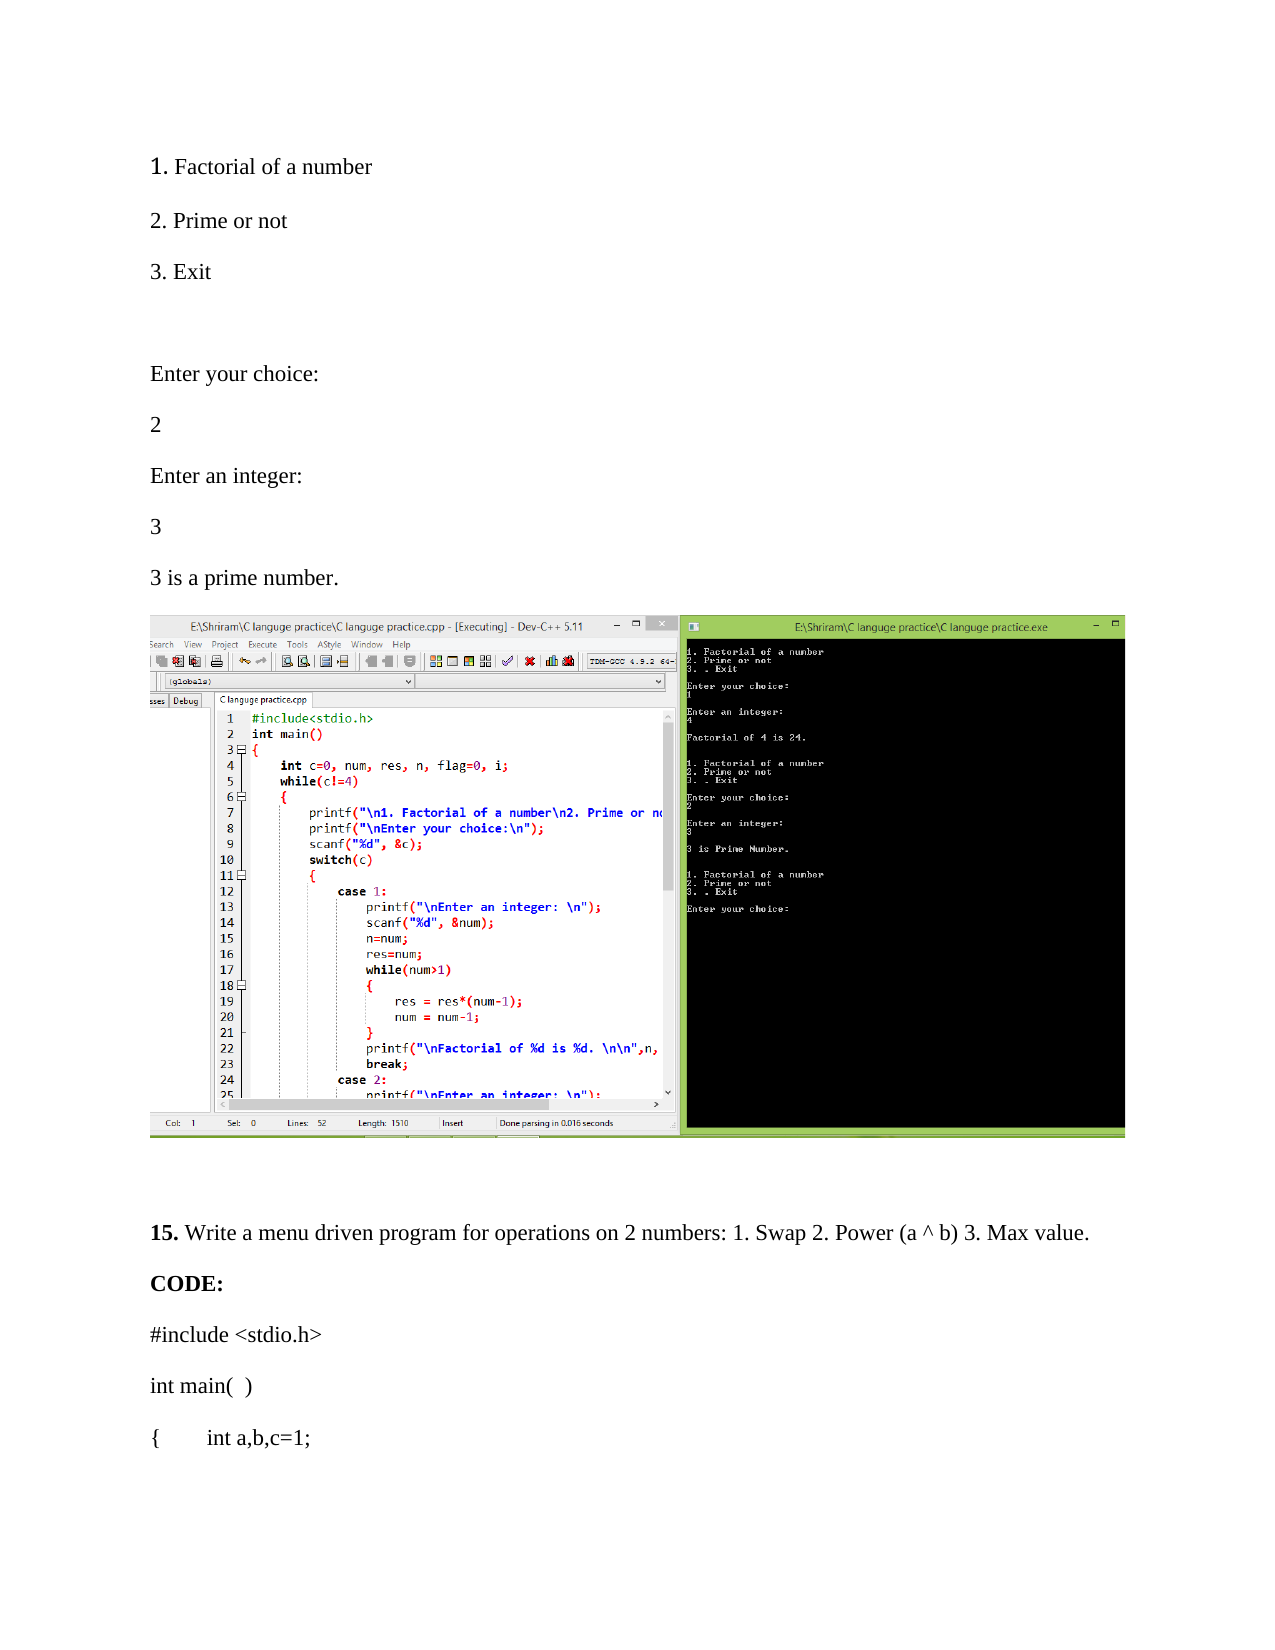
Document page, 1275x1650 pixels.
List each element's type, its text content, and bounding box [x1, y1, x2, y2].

text int main( ) [150, 1372, 1125, 1399]
text 3. Exit [150, 258, 1125, 284]
text Enter your choice: [150, 360, 1125, 386]
picture [150, 615, 1125, 1138]
text 2. Prime or not [150, 207, 1125, 233]
text { int a,b,c=1; [150, 1423, 1125, 1450]
text #include <stdio.h> [150, 1321, 1125, 1348]
text 2 [150, 411, 1125, 437]
text 1. Factorial of a number [150, 150, 1125, 181]
text 3 [150, 513, 1125, 539]
text Enter an integer: [150, 462, 1125, 488]
text 3 is a prime number. [150, 564, 1125, 590]
text CODE: [150, 1270, 1125, 1297]
text 15. Write a menu driven program for operations on 2 numbers: 1. Swap 2. Power (a ^ b) 3. Max value. [150, 1219, 1125, 1246]
